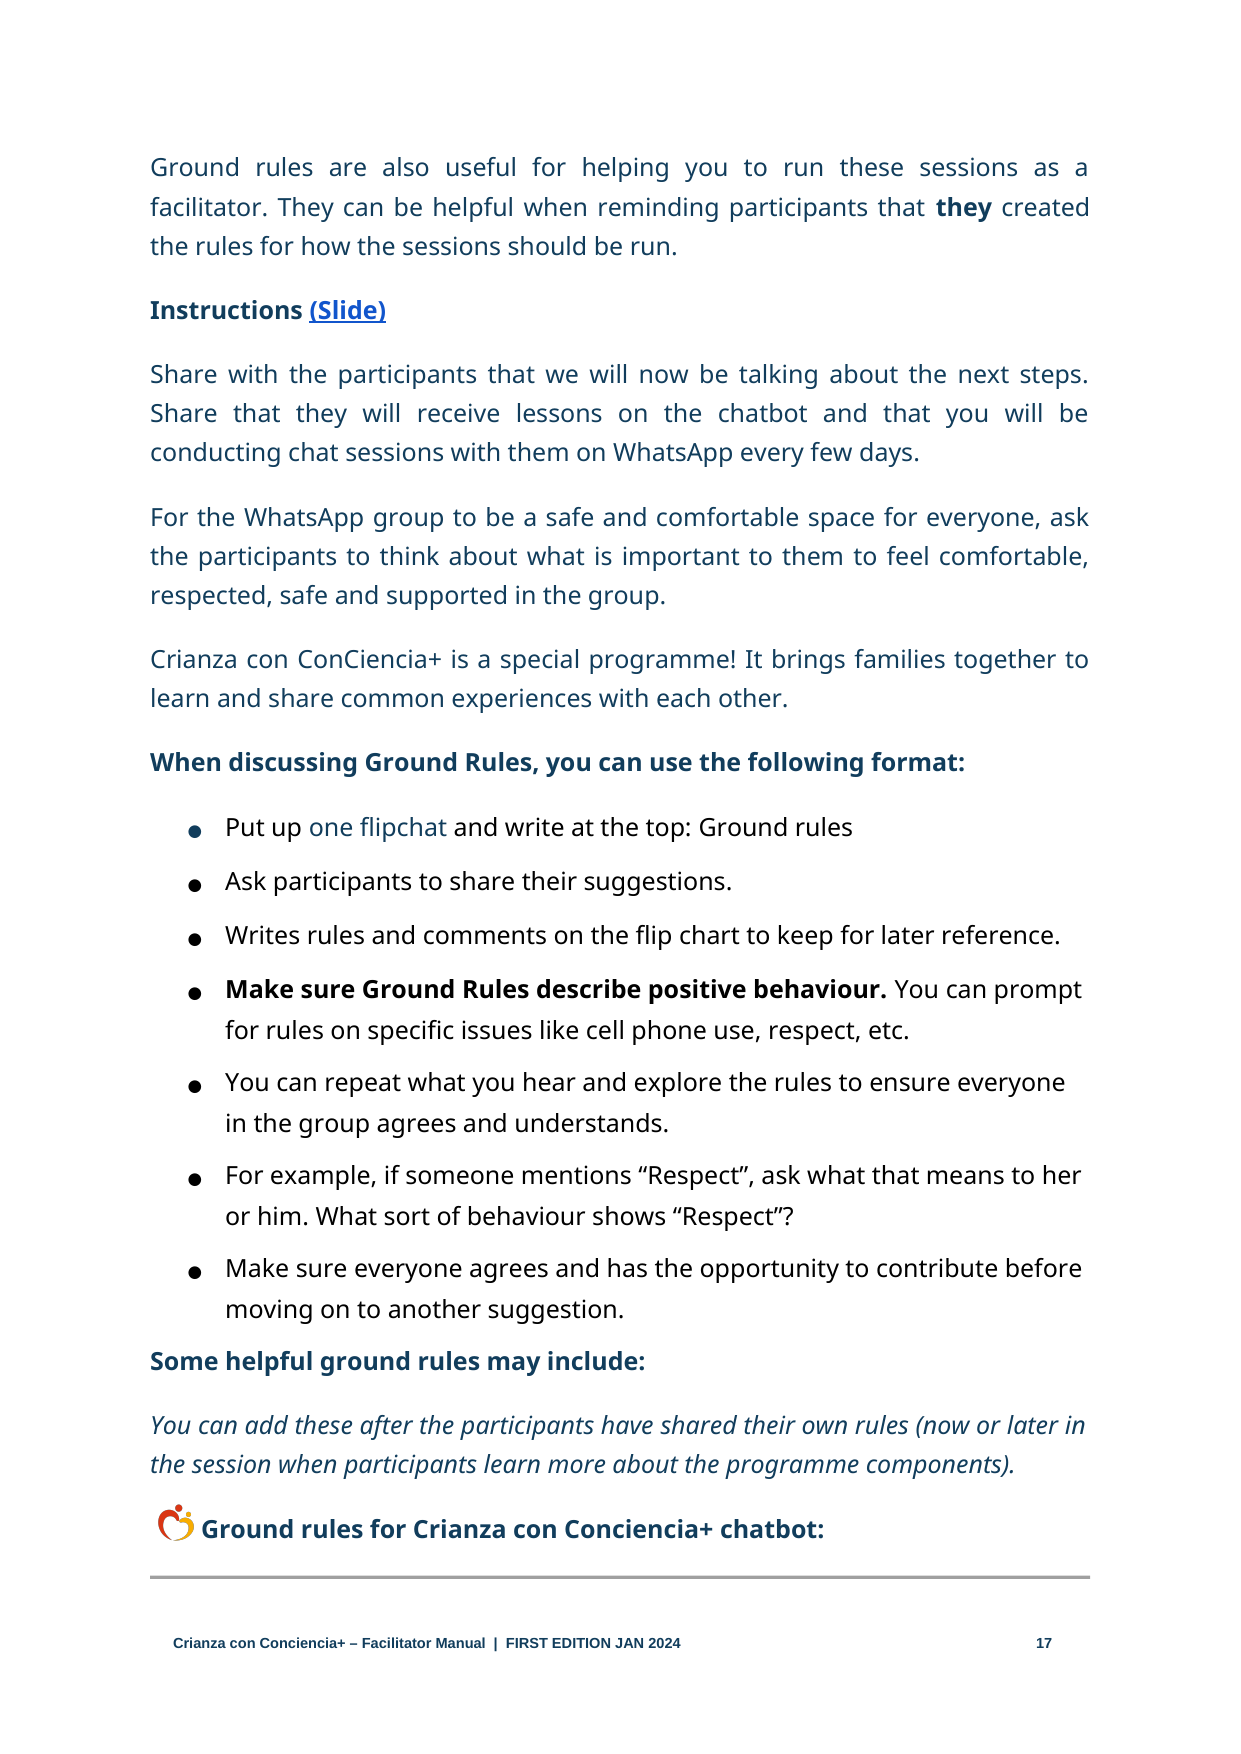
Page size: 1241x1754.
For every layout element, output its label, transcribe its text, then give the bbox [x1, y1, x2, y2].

text When discussing Ground Rules, you can use the following format: [150, 745, 1090, 779]
list You can repeat what you hear and explore the rules to ensure everyone in the group agrees and understands. [187, 1065, 1090, 1140]
picture [150, 1497, 202, 1549]
list Put up one flipchat and write at the top: Ground rules [187, 809, 1090, 845]
text Crianza con ConCiencia+ is a special programme! It brings families together to learn and share common experiences with each other. [150, 642, 1090, 715]
subtitle Instructions (Slide) [150, 292, 1090, 327]
list Make sure everyone agrees and has the opportunity to contribute before moving on to another suggestion. [187, 1251, 1090, 1326]
text Ground rules for Crianza con Conciencia+ chatbot: [202, 1511, 1090, 1545]
list Ask participants to share their suggestions. [187, 863, 1090, 899]
text For the WhatsApp group to be a safe and comfortable space for everyone, ask the participants to think about what is important to them to feel comfortable, respected, safe and supported in the group. [150, 499, 1090, 612]
text Share with the participants that we will now be talking about the next steps. Share that they will receive lessons on the chatbot and that you will be conducting chat sessions with them on WhatsApp every few days. [150, 357, 1090, 469]
text You can add these after the participants have shared their own rules (now or later in the session when participants learn more about the programme components). [150, 1408, 1090, 1481]
text Some helpful ground rules may include: [150, 1344, 1090, 1378]
list Make sure Ground Rules describe positive behaviour. You can prompt for rules on specific issues like cell phone use, respect, etc. [187, 972, 1090, 1047]
list Writes rules and comments on the flip chart to keep for later reference. [187, 917, 1090, 954]
text Ground rules are also useful for helping you to run these sessions as a facilitator. They can be helpful when reminding participants that they created the rules for how the sessions should be run. [150, 150, 1090, 262]
list For example, if someone mentions “Respect”, ask what that means to her or him. What sort of behaviour shows “Respect”? [187, 1158, 1090, 1233]
